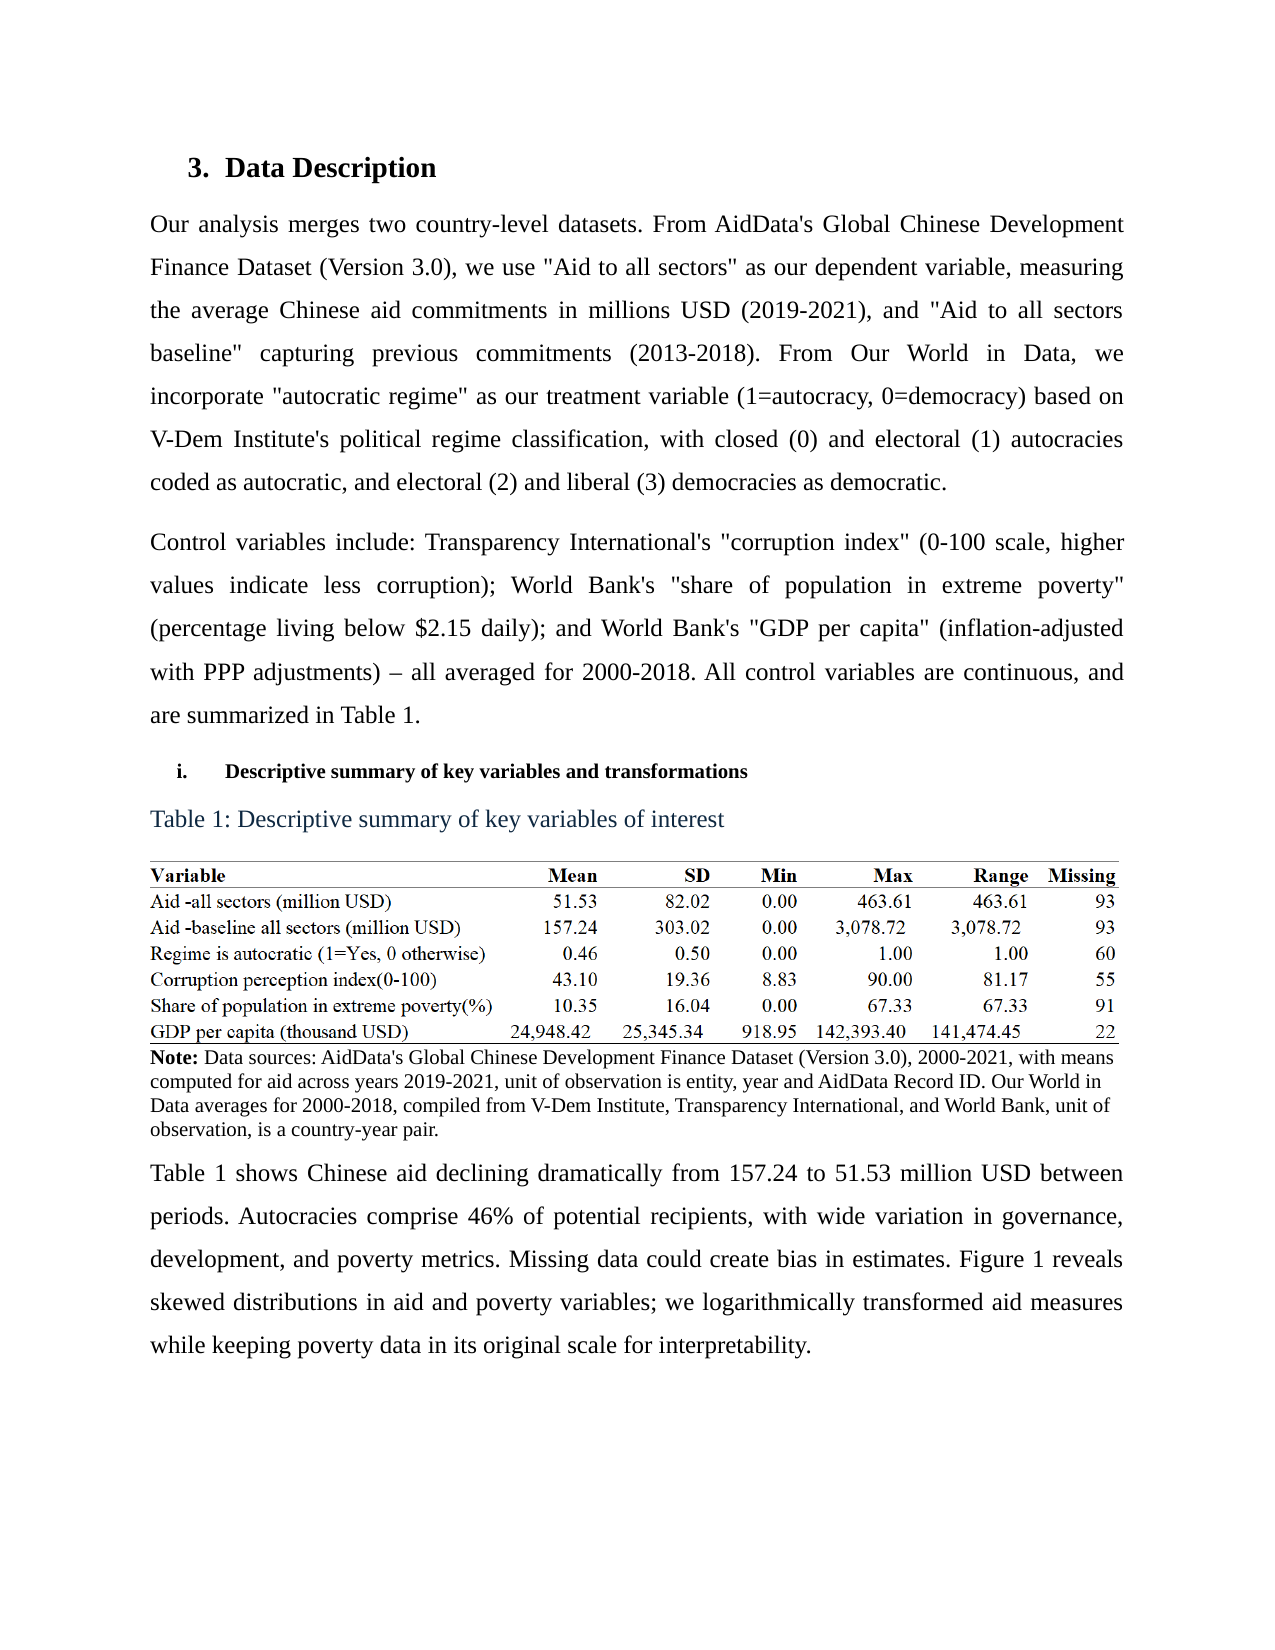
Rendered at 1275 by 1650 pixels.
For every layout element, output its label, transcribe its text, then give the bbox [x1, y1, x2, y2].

subtitle Data Description [187, 150, 1125, 183]
subtitle Descriptive summary of key variables and transformations [187, 759, 1125, 783]
text Table 1 shows Chinese aid declining dramatically from 157.24 to 51.53 million USD between periods. Autocracies comprise 46% of potential recipients, with wide variation in governance, development, and poverty metrics. Missing data could create bias in estimates. Figure 1 reveals skewed distributions in aid and poverty variables; we logarithmically transformed aid measures while keeping poverty data in its original scale for interpretability. [150, 1158, 1125, 1359]
text Control variables include: Transparency International's "corruption index" (0-100 scale, higher values indicate less corruption); World Bank's "share of population in extreme poverty" (percentage living below $2.15 daily); and World Bank's "GDP per capita" (inflation-adjusted with PPP adjustments) – all averaged for 2000-2018. All control variables are continuous, and are summarized in Table 1. [150, 527, 1125, 728]
picture [150, 853, 1125, 1046]
text Note: Data sources: AidData's Global Chinese Development Finance Dataset (Version 3.0), 2000-2021, with means computed for aid across years 2019-2021, unit of observation is entity, year and AidData Record ID. Our World in Data averages for 2000-2018, compiled from V-Dem Institute, Transparency International, and World Bank, unit of observation, is a country-year pair. [150, 1046, 1125, 1141]
text Table 1: Descriptive summary of key variables of interest [150, 804, 1125, 833]
